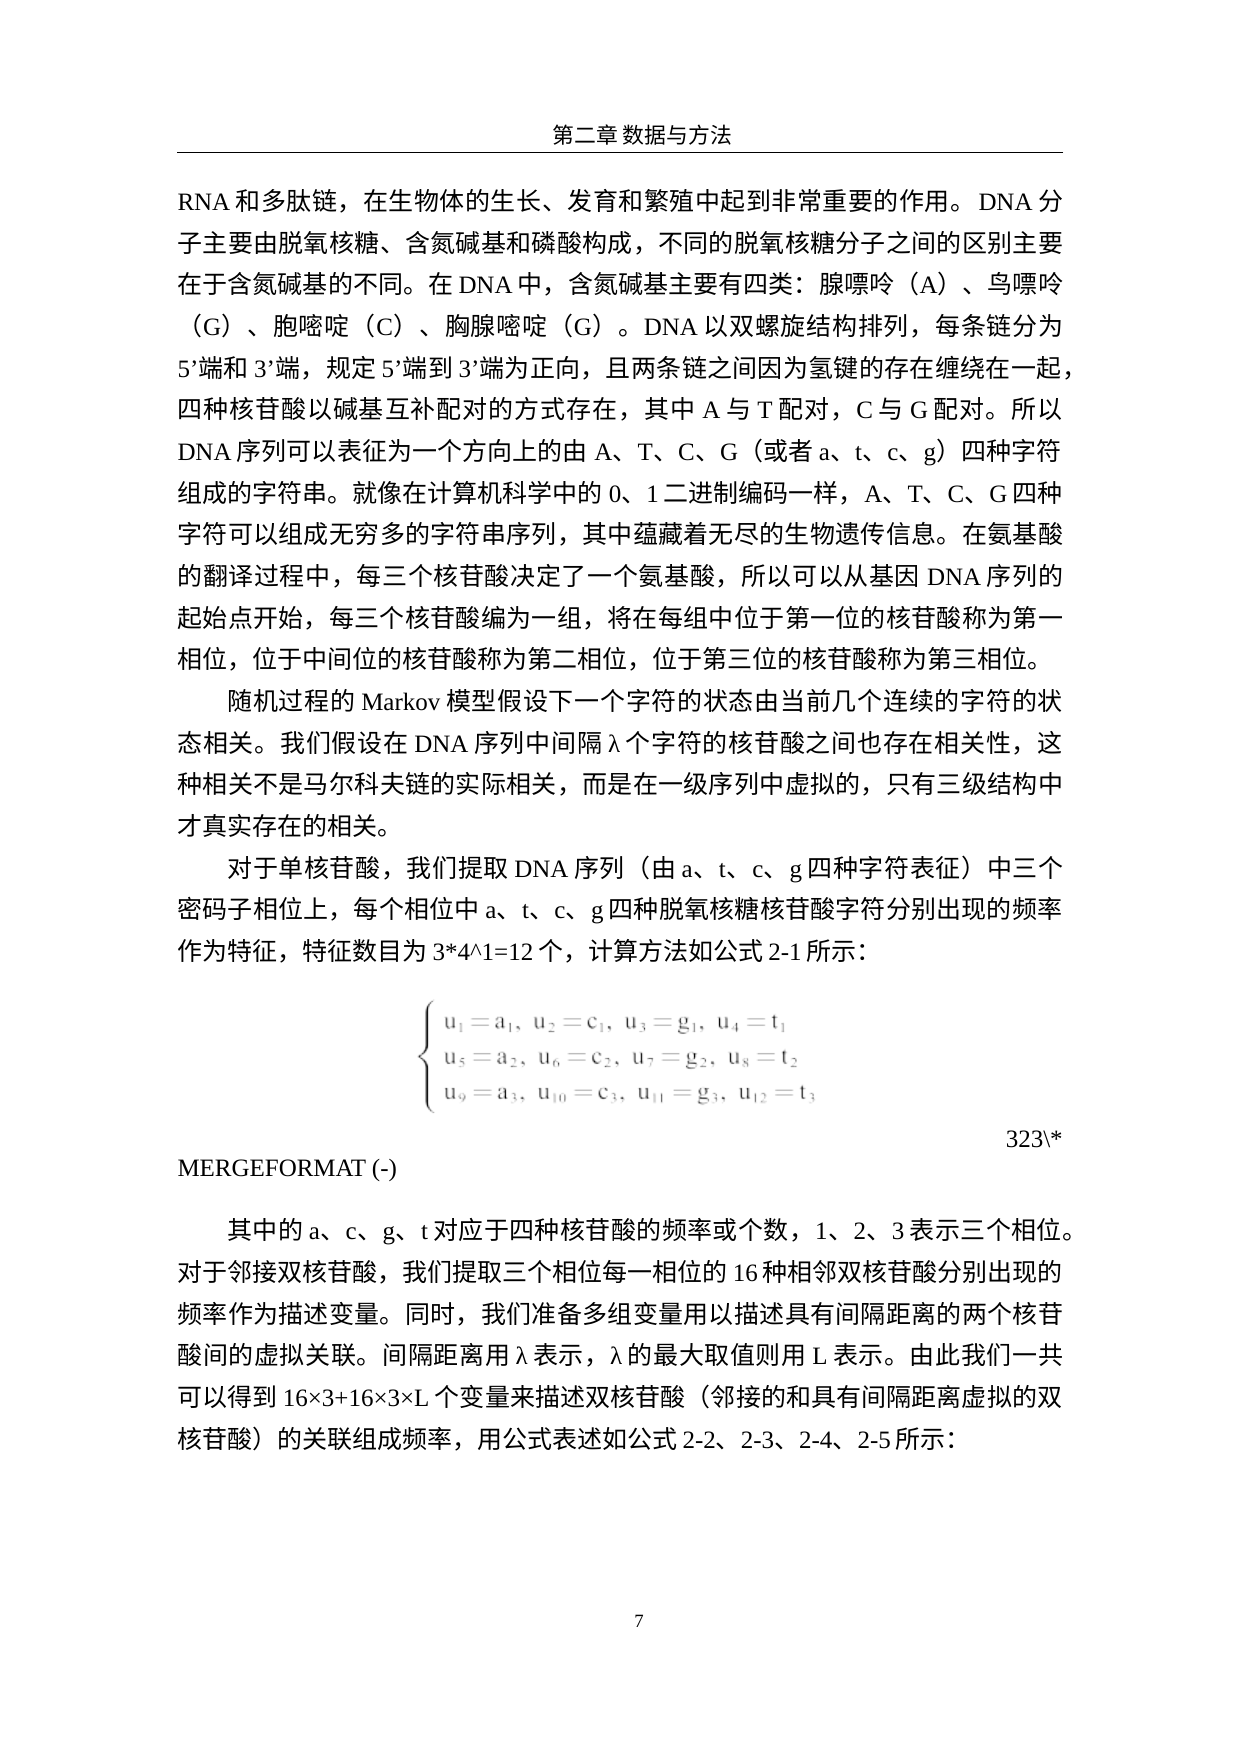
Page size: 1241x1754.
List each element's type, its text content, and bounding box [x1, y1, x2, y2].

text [177, 177, 1063, 677]
text 对于单核苷酸，我们提取DNA序列（由a、t、c、g四种字符表征）中三个密码子相位上，每个相位中a、t、c、g四种脱氧核糖核苷酸字符分别出现的频率作为特征，特征数目为3*4^1=12个，计算方法如公式2-1所示： [177, 844, 1063, 969]
text 随机过程的Markov模型假设下一个字符的状态由当前几个连续的字符的状态相关。我们假设在DNA序列中间隔λ个字符的核苷酸之间也存在相关性，这种相关不是马尔科夫链的实际相关，而是在一级序列中虚拟的，只有三级结构中才真实存在的相关。 [177, 677, 1063, 844]
text 其中的a、c、g、t对应于四种核苷酸的频率或个数，1、2、3表示三个相位。对于邻接双核苷酸，我们提取三个相位每一相位的16种相邻双核苷酸分别出现的频率作为描述变量。同时，我们准备多组变量用以描述具有间隔距离的两个核苷酸间的虚拟关联。间隔距离用λ表示，λ的最大取值则用L表示。由此我们一共可以得到16×3+16×3×L个变量来描述双核苷酸（邻接的和具有间隔距离虚拟的双核苷酸）的关联组成频率，用公式表述如公式2-2、2-3、2-4、2-5所示： [177, 1206, 1063, 1456]
